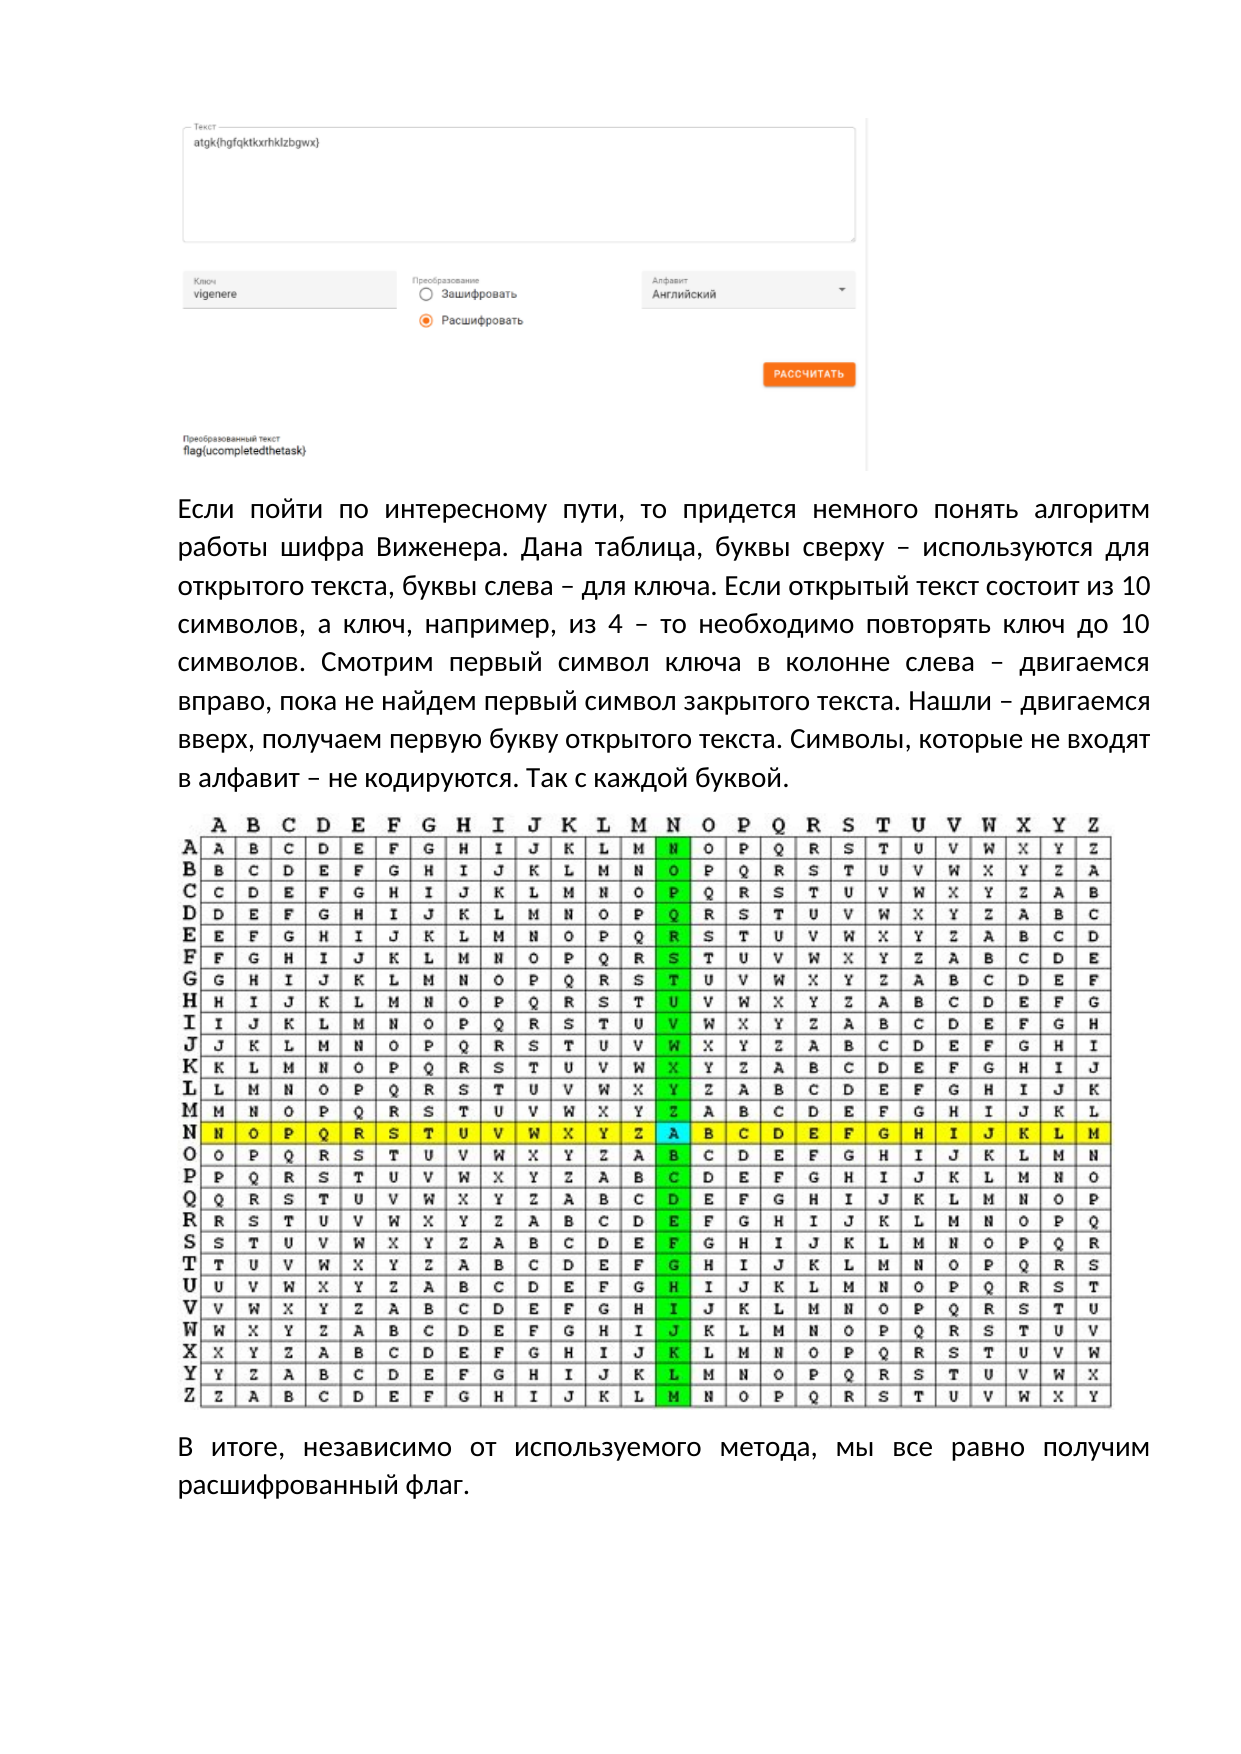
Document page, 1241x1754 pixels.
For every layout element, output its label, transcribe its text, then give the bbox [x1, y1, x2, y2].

text Если пойти по интересному пути, то придется немного понять алгоритм работы шифра Виженера. Дана таблица, буквы сверху – используются для открытого текста, буквы слева – для ключа. Если открытый текст состоит из 10 символов, а ключ, например, из 4 – то необходимо повторять ключ до 10 символов. Смотрим первый символ ключа в колонне слева – двигаемся вправо, пока не найдем первый символ закрытого текста. Нашли – двигаемся вверх, получаем первую букву открытого текста. Символы, которые не входят в алфавит – не кодируются. Так с каждой буквой. [177, 490, 1152, 794]
picture [177, 813, 1115, 1410]
text В итоге, независимо от используемого метода, мы все равно получим расшифрованный флаг. [177, 1428, 1152, 1502]
picture [177, 118, 870, 471]
